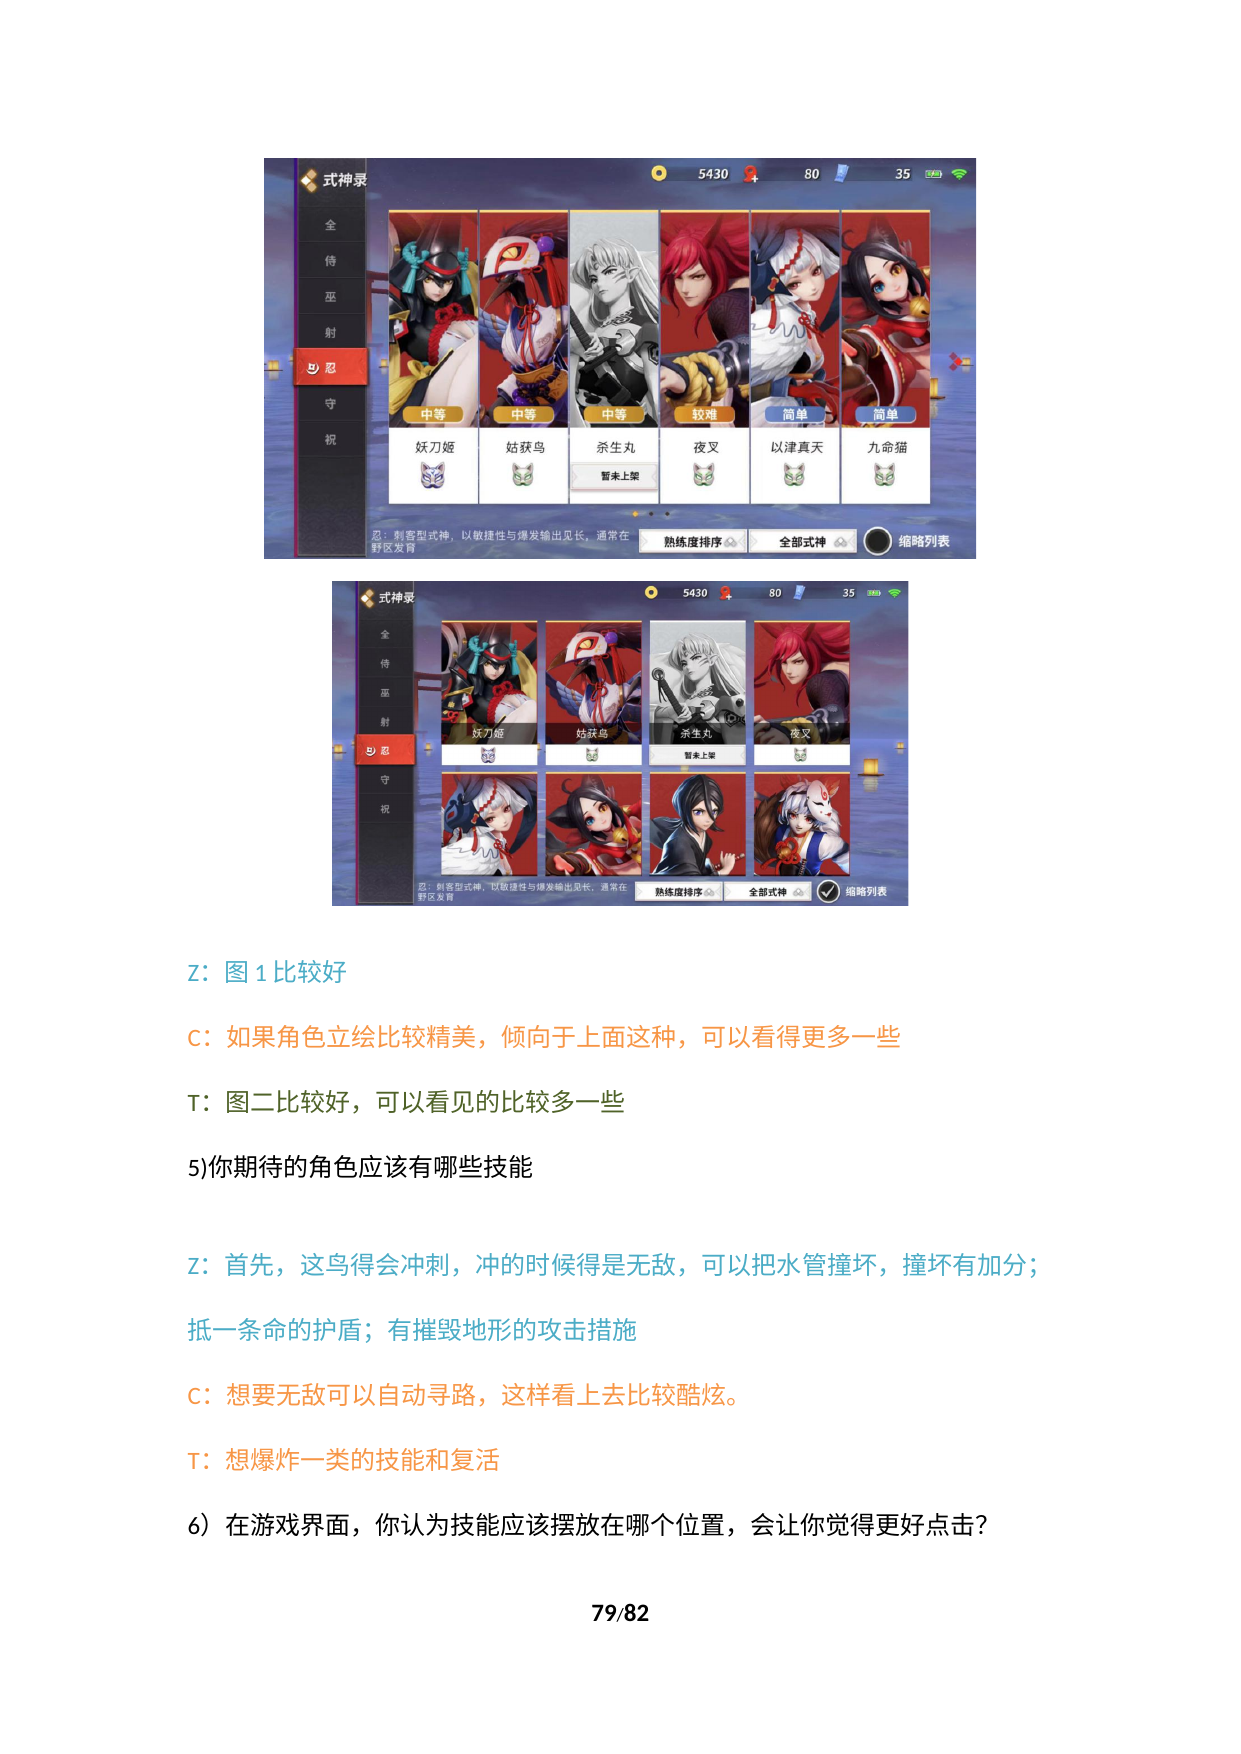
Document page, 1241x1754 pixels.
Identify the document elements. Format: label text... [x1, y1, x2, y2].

text C：如果角色立绘比较精美，倾向于上面这种，可以看得更多一些 [187, 1003, 1053, 1068]
text T：想爆炸一类的技能和复活 [187, 1426, 1053, 1491]
text C：想要无敌可以自动寻路，这样看上去比较酷炫。 [187, 1361, 1053, 1426]
text Z：图1比较好 [187, 938, 1053, 1003]
text T：图二比较好，可以看见的比较多一些 [187, 1068, 1053, 1133]
text Z：首先，这鸟得会冲刺，冲的时候得是无敌，可以把水管撞坏，撞坏有加分；抵一条命的护盾；有摧毁地形的攻击措施 [187, 1231, 1053, 1361]
picture [332, 581, 909, 906]
text 6）在游戏界面，你认为技能应该摆放在哪个位置，会让你觉得更好点击？ [187, 1491, 1053, 1556]
text 5)你期待的角色应该有哪些技能 [187, 1133, 1053, 1198]
picture [264, 158, 977, 559]
